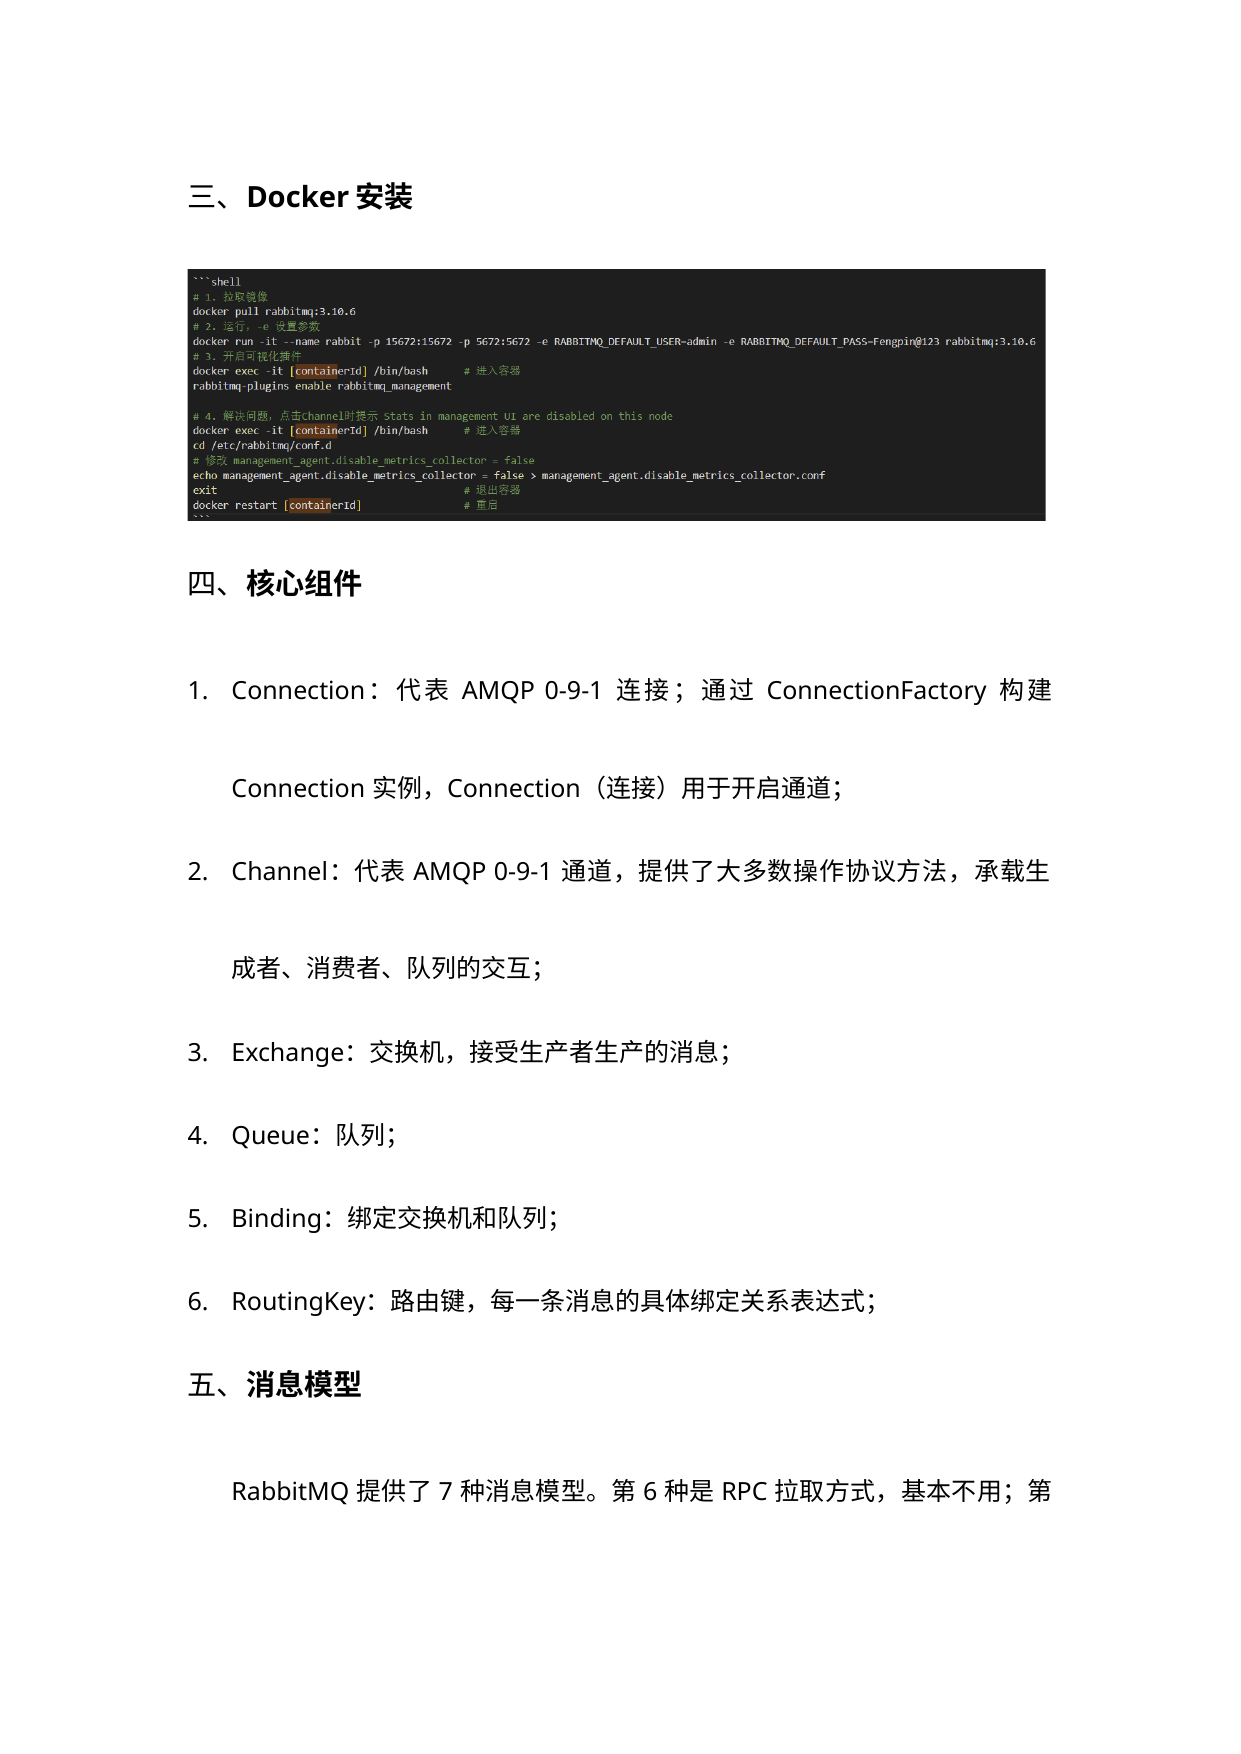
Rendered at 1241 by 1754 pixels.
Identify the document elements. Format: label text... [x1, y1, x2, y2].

list Channel：代表 AMQP 0-9-1 通道，提供了大多数操作协议方法，承载生成者、消费者、队列的交互； [187, 837, 1053, 999]
list Exchange：交换机，接受生产者生产的消息； [187, 1018, 1053, 1083]
subtitle 核心组件 [187, 549, 1053, 614]
list Queue：队列； [187, 1101, 1053, 1166]
list Connection：代表 AMQP 0-9-1 连接；通过 ConnectionFactory 构建 Connection 实例，Connection（连接）用于开启通道； [187, 656, 1053, 819]
list RoutingKey：路由键，每一条消息的具体绑定关系表达式； [187, 1267, 1053, 1332]
list Binding：绑定交换机和队列； [187, 1184, 1053, 1249]
subtitle 消息模型 [187, 1350, 1053, 1415]
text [187, 1457, 1053, 1522]
subtitle Docker安装 [187, 162, 1053, 227]
picture [187, 269, 1046, 521]
